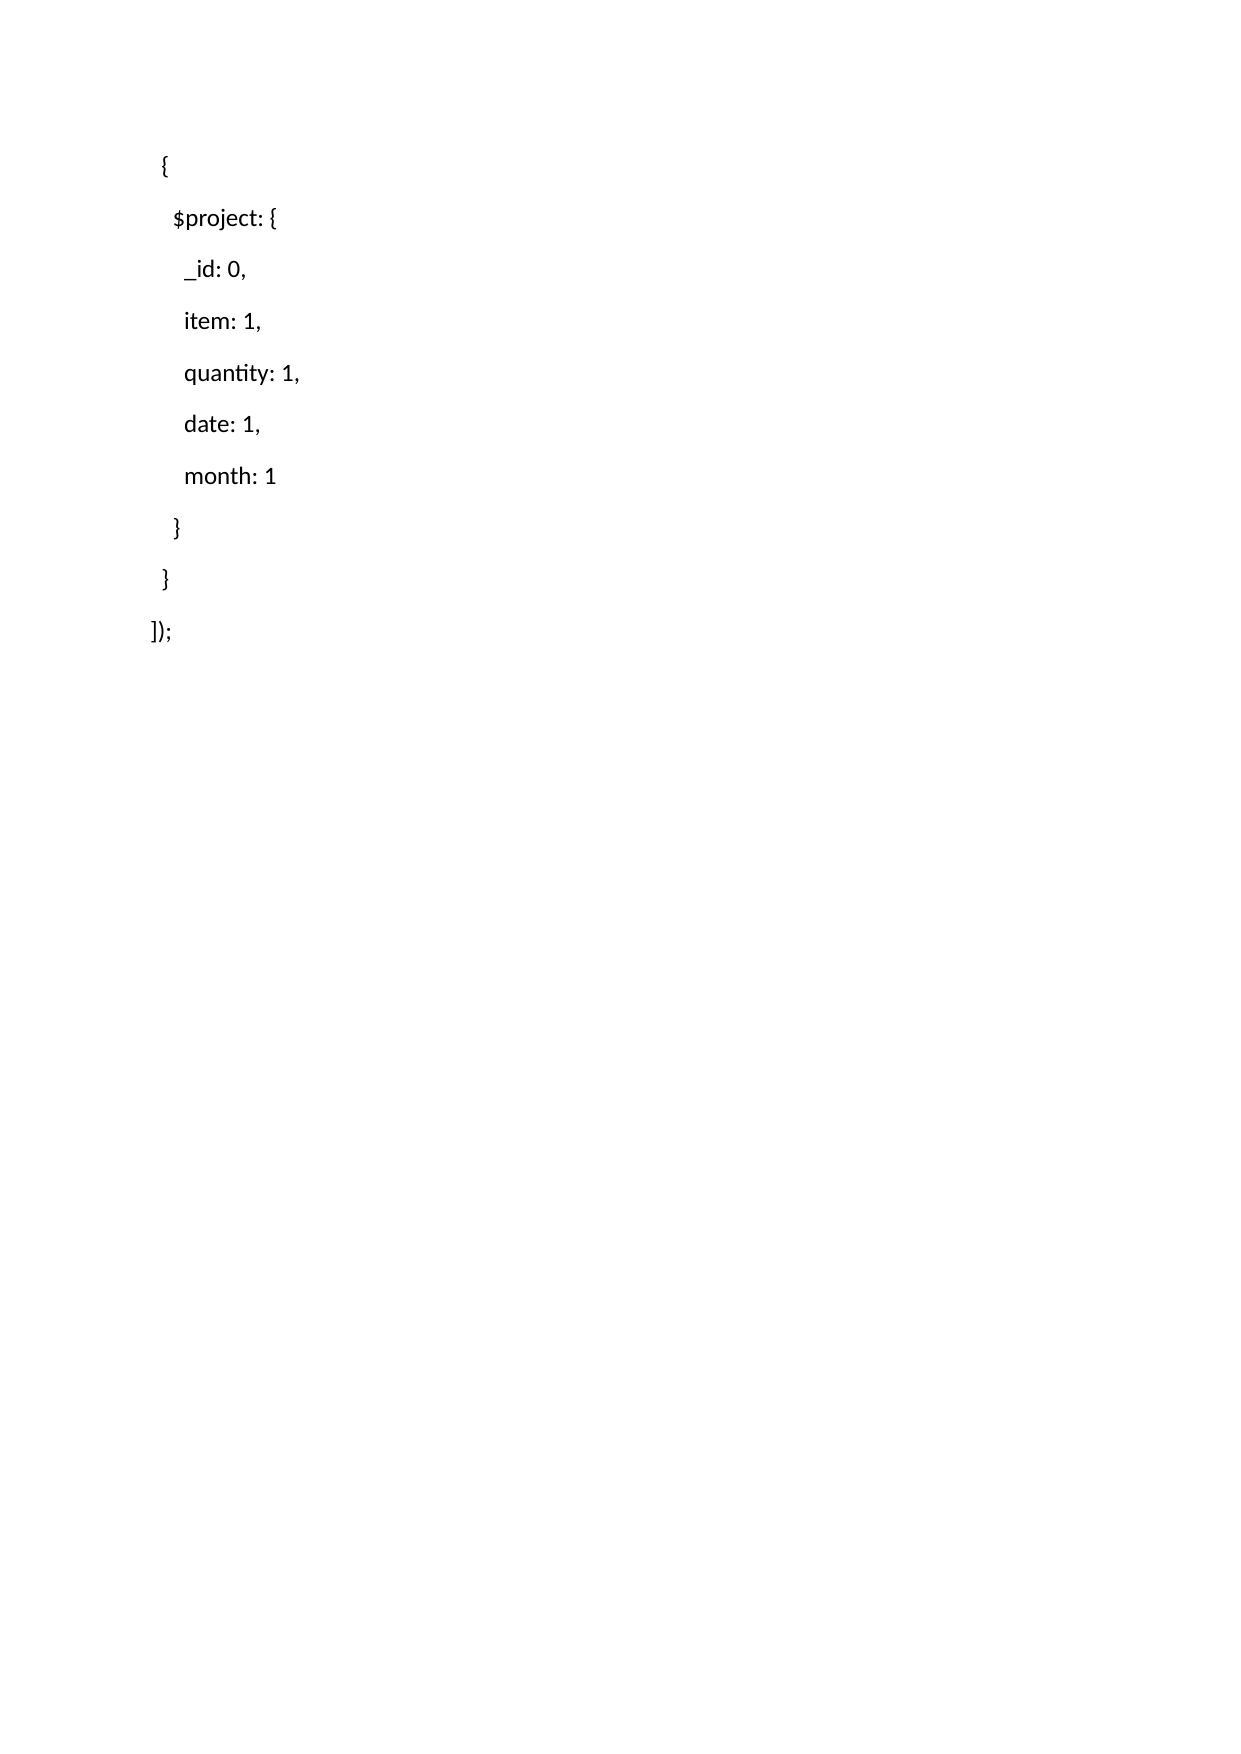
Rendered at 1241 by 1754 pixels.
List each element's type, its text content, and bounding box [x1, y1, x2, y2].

text } [150, 563, 1090, 594]
text { [150, 150, 1090, 181]
text month: 1 [150, 460, 1090, 491]
text _id: 0, [150, 253, 1090, 284]
text quantity: 1, [150, 357, 1090, 387]
text ]); [150, 615, 1090, 646]
text $project: { [150, 202, 1090, 232]
text } [150, 512, 1090, 542]
text item: 1, [150, 305, 1090, 336]
text date: 1, [150, 408, 1090, 439]
